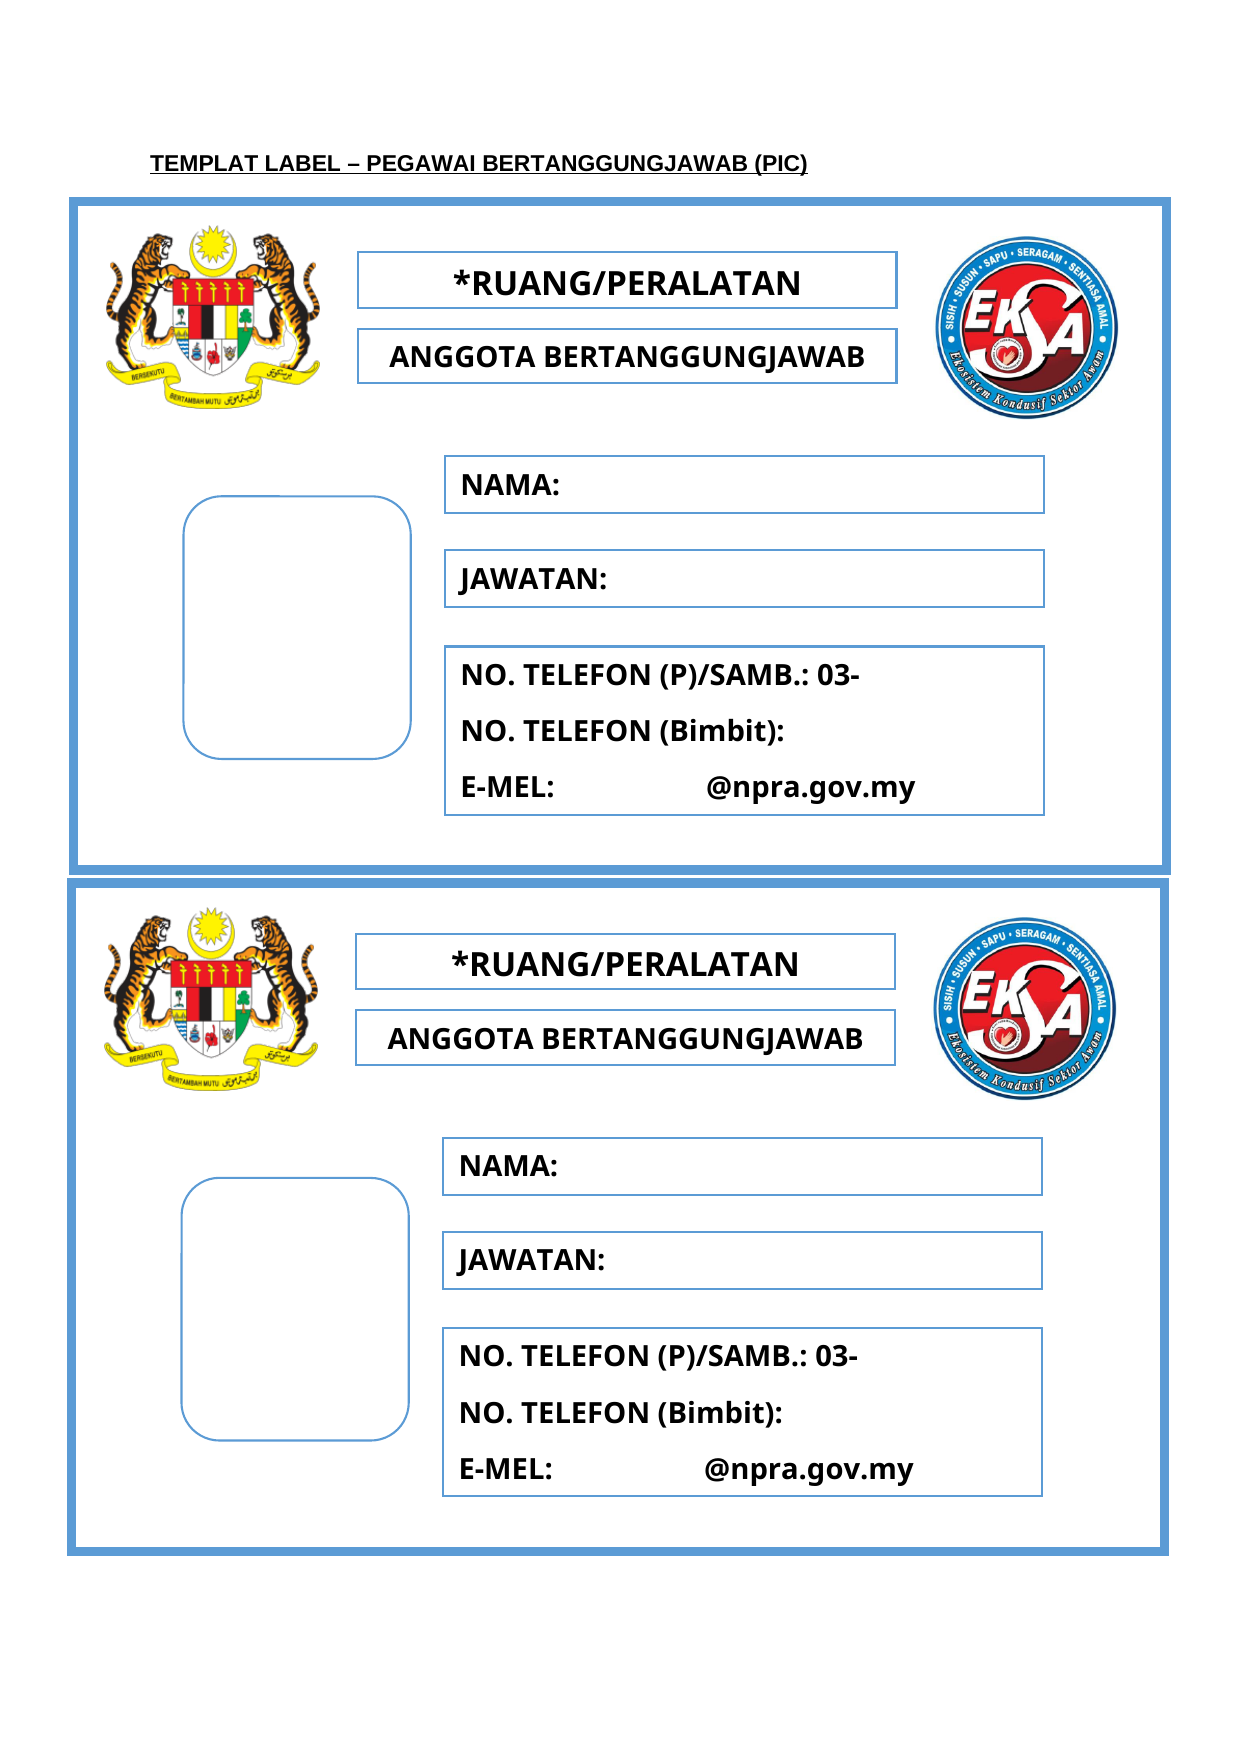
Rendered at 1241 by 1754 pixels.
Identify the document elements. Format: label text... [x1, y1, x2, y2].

picture [106, 225, 320, 409]
text TEMPLAT LABEL – PEGAWAI BERTANGGUNGJAWAB (PIC) [150, 150, 1090, 176]
picture [931, 917, 1117, 1101]
picture [933, 236, 1119, 420]
picture [104, 907, 318, 1091]
